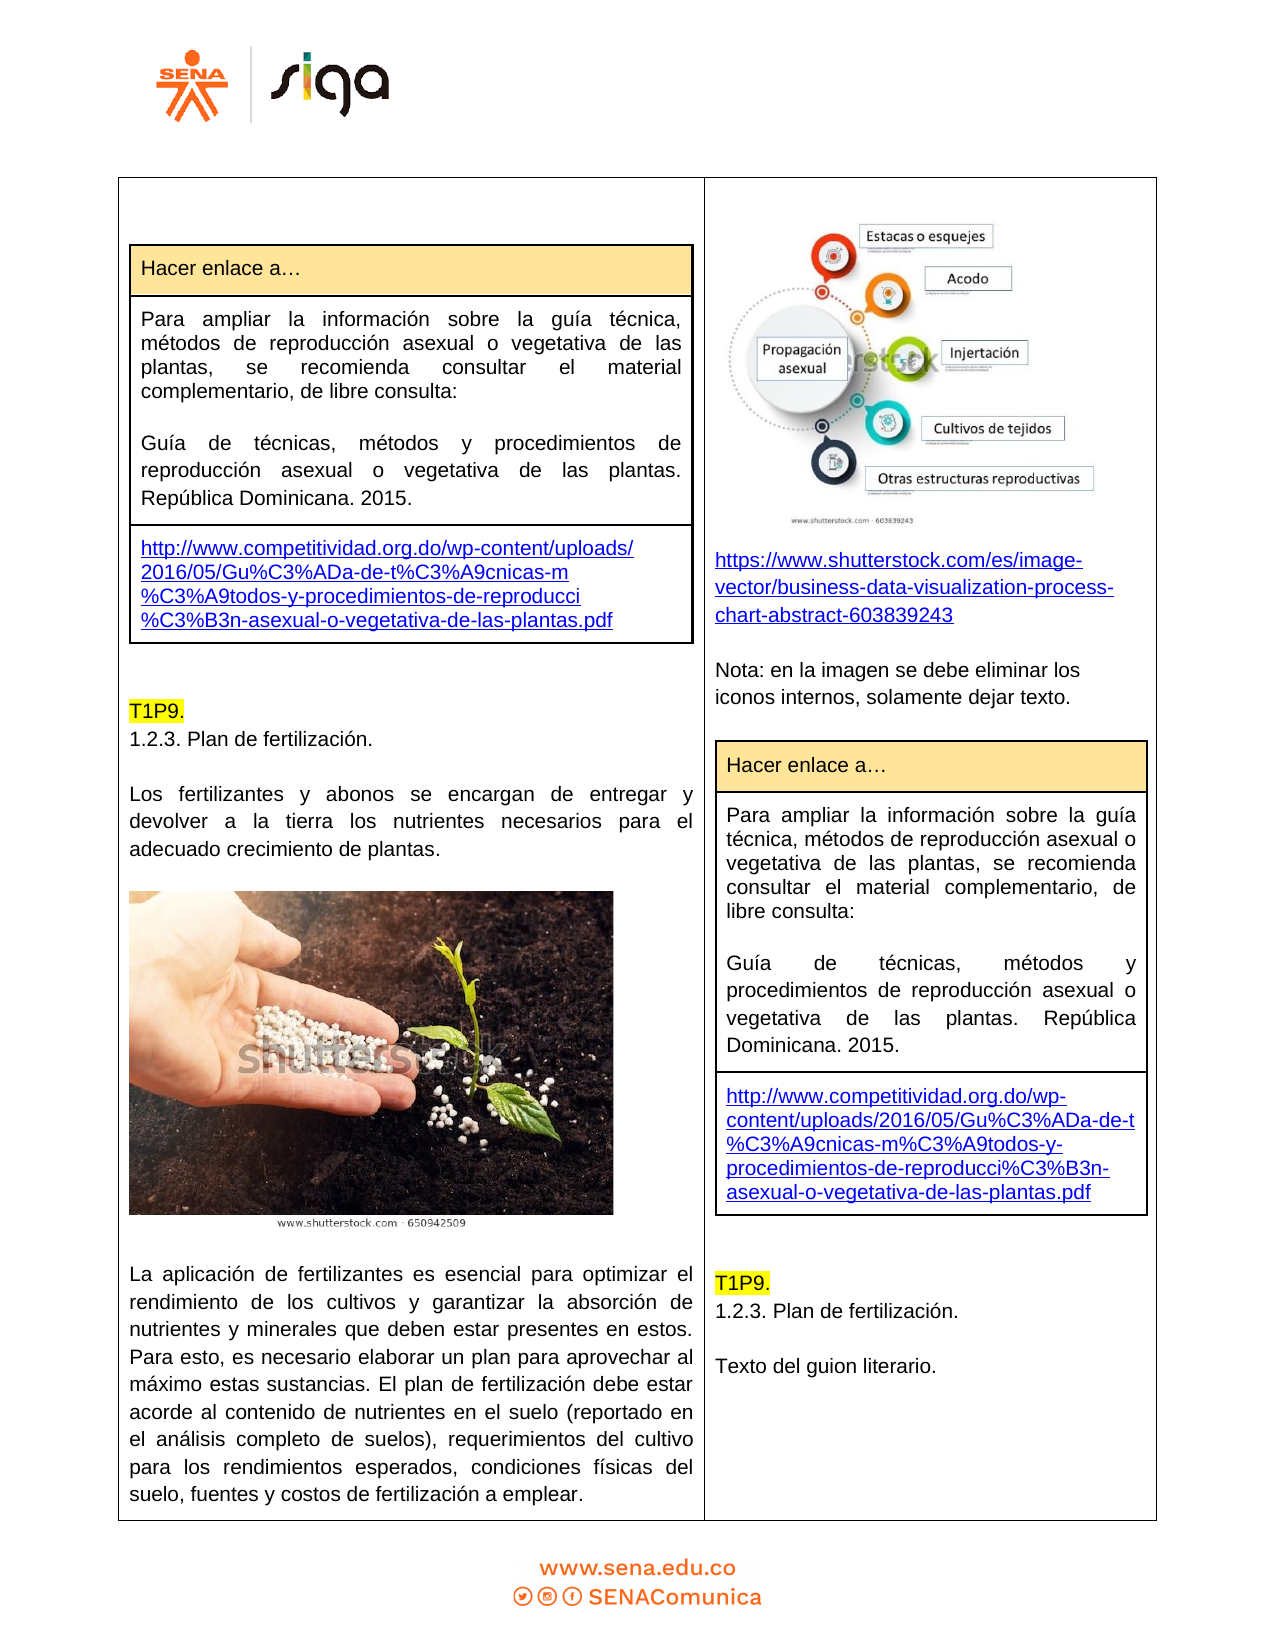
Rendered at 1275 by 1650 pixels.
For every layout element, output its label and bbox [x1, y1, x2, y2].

table_cell [119, 178, 704, 1520]
picture [714, 188, 1106, 544]
picture [5, 42, 538, 128]
picture [129, 891, 614, 1231]
picture [513, 1556, 762, 1606]
table_cell [705, 178, 1156, 1520]
